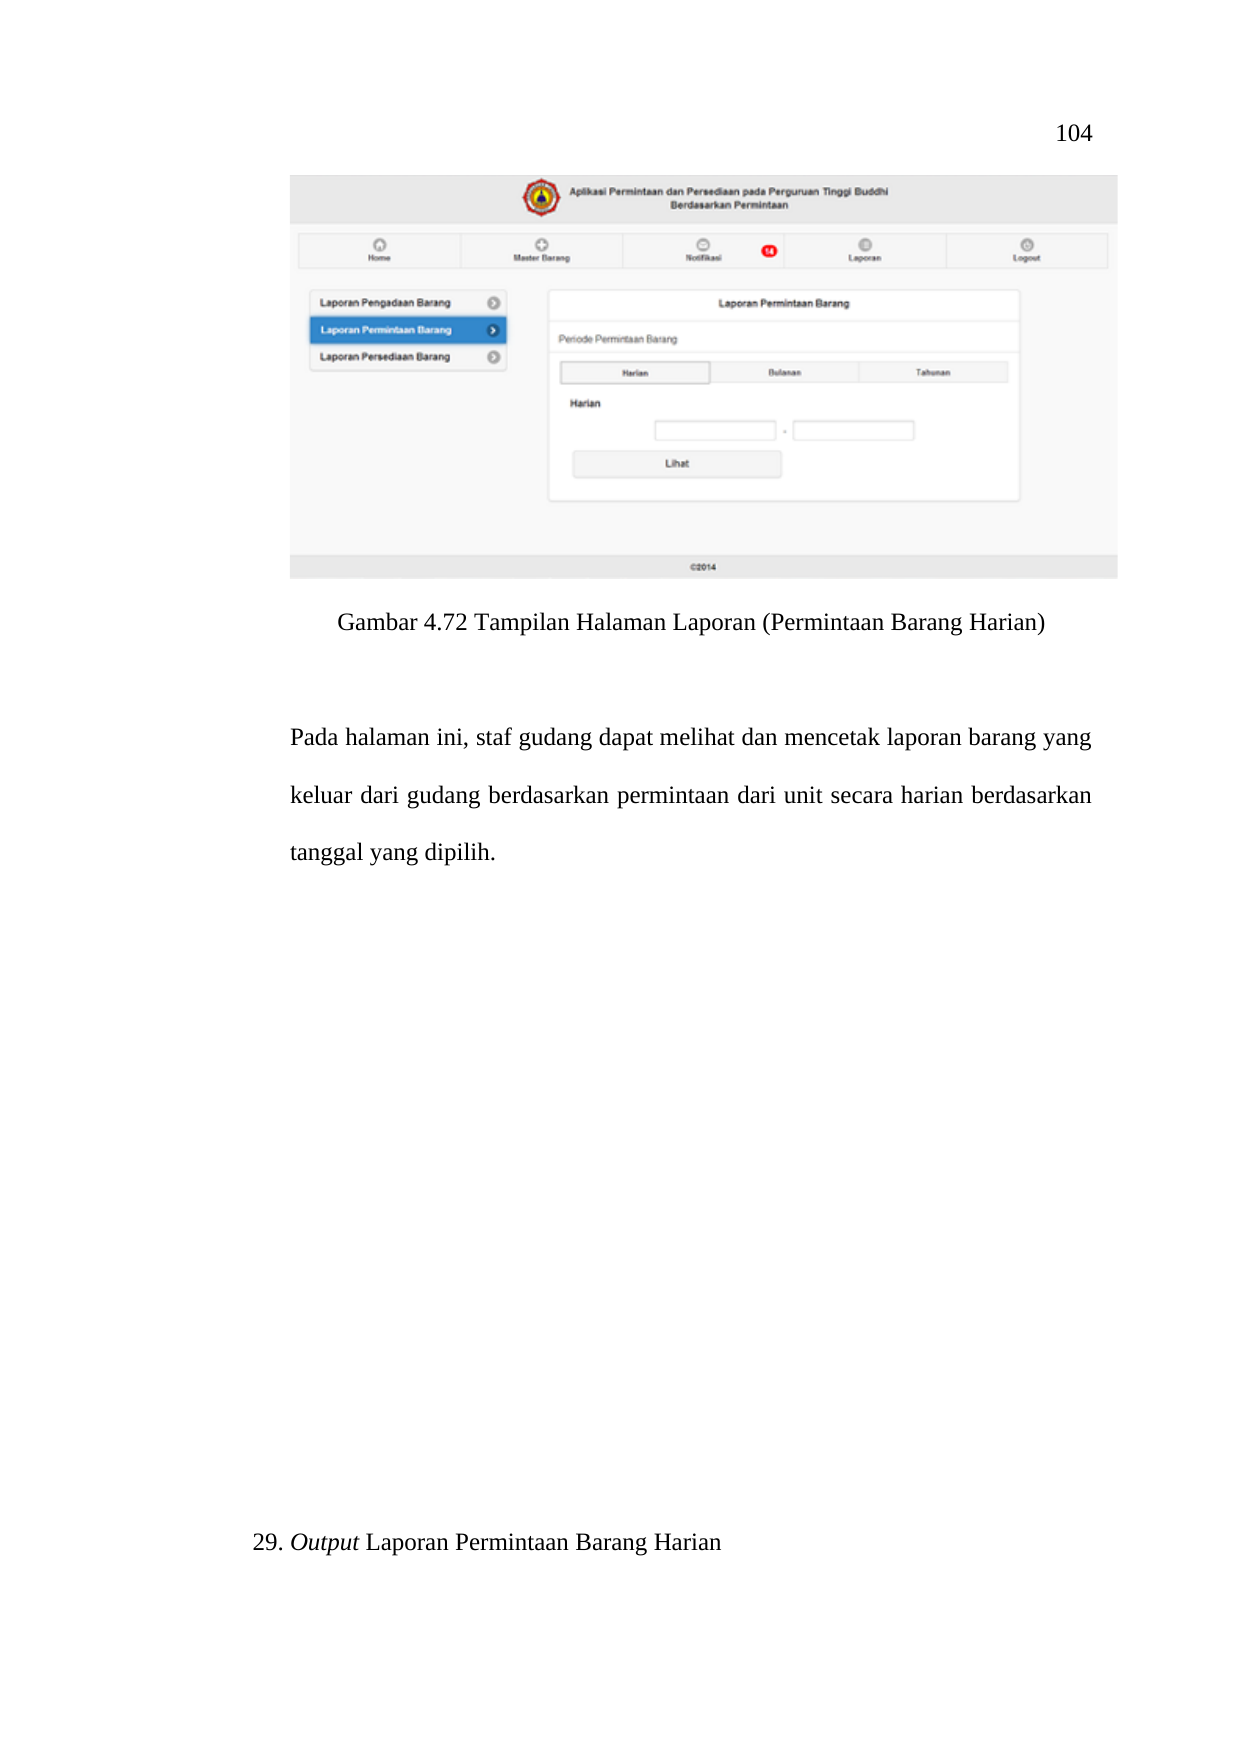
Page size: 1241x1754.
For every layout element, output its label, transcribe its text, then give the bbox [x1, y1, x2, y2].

picture [289, 175, 1118, 579]
list Output Laporan Permintaan Barang Harian [252, 1527, 1092, 1556]
list Gambar 4.72 Tampilan Halaman Laporan (Permintaan Barang Harian) [290, 607, 1092, 636]
list Pada halaman ini, staf gudang dapat melihat dan mencetak laporan barang yang keluar dari gudang berdasarkan permintaan dari unit secara harian berdasarkan tanggal yang dipilih. [290, 722, 1092, 866]
